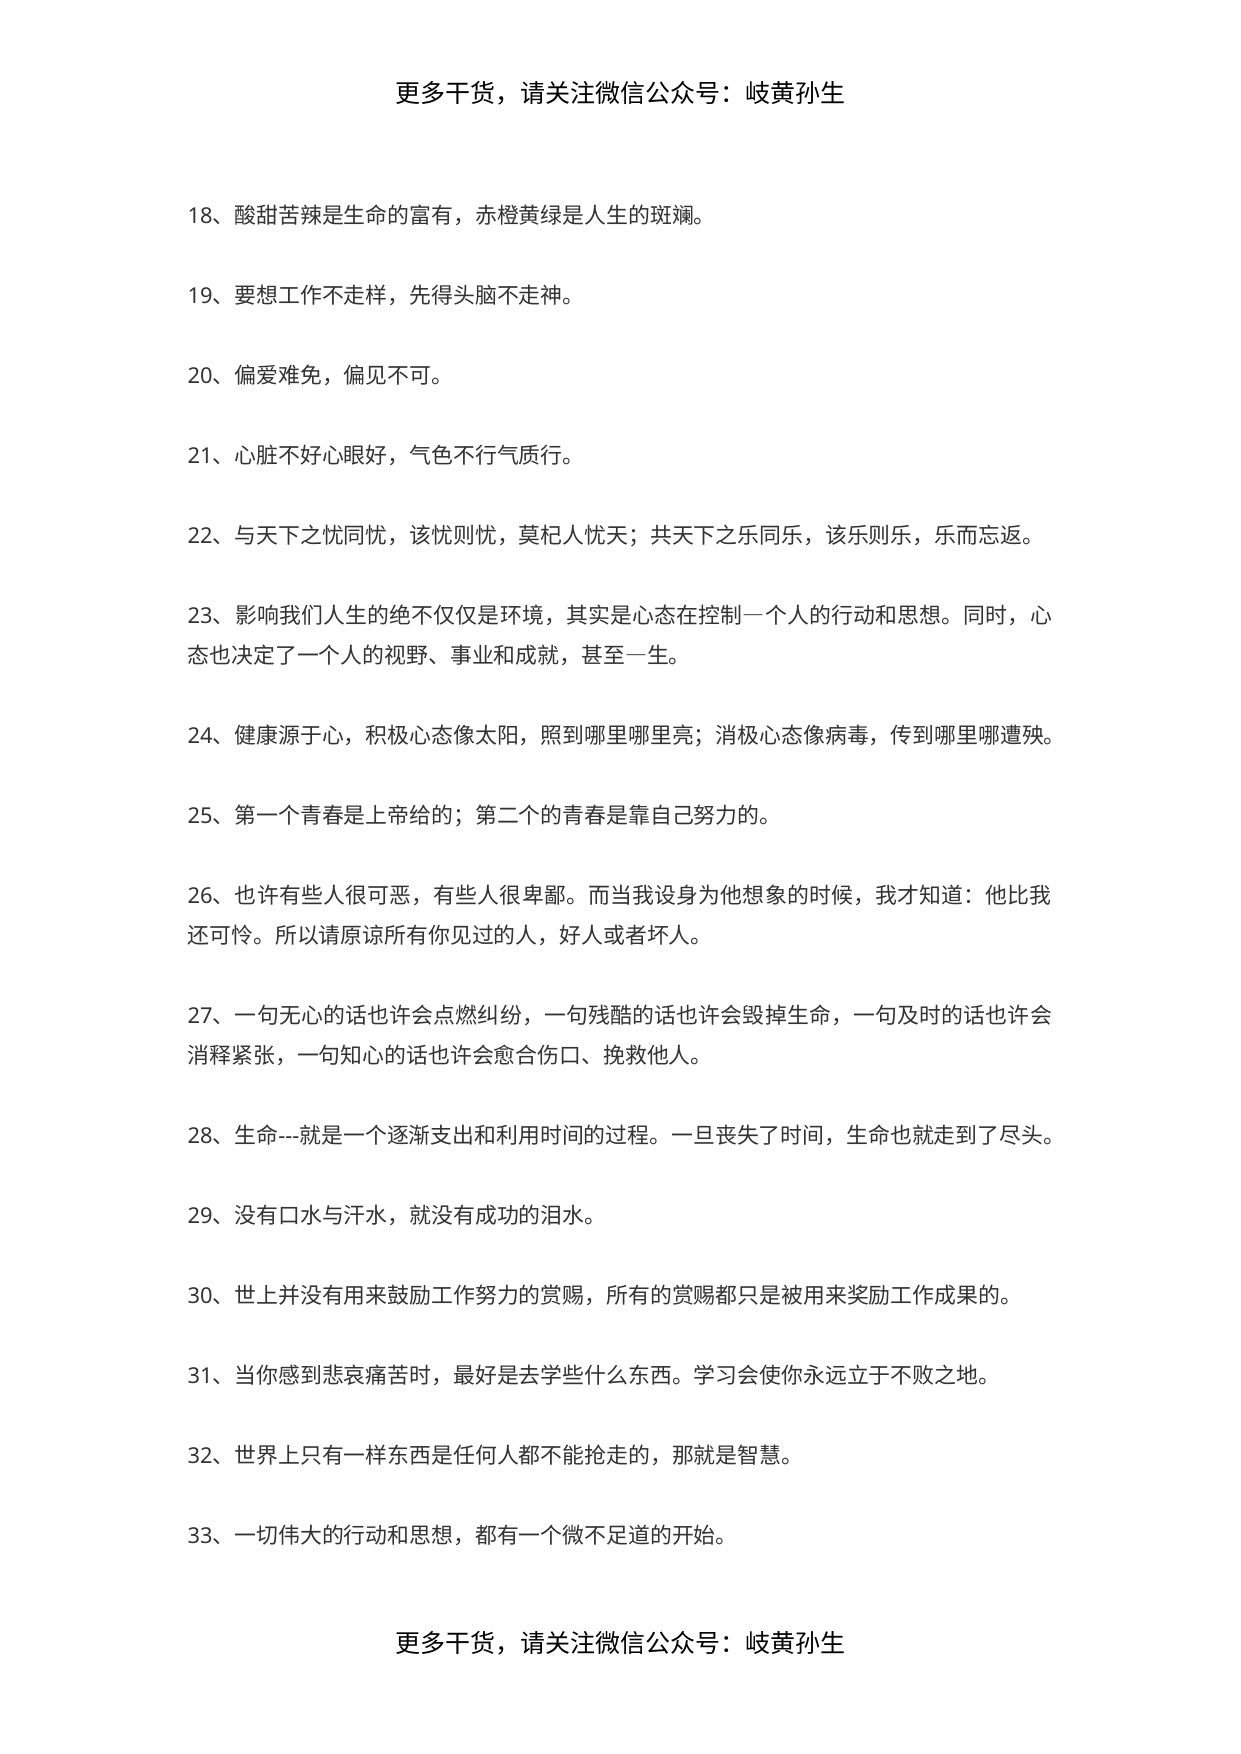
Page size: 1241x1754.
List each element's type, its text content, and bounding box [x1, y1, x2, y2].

text 28、生命---就是一个逐渐支出和利用时间的过程。一旦丧失了时间，生命也就走到了尽头。 [187, 1070, 1053, 1150]
text 19、要想工作不走样，先得头脑不走神。 [187, 230, 1053, 310]
text 30、世上并没有用来鼓励工作努力的赏赐，所有的赏赐都只是被用来奖励工作成果的。 [187, 1230, 1053, 1310]
text 18、酸甜苦辣是生命的富有，赤橙黄绿是人生的斑斓。 [187, 150, 1053, 230]
text 22、与天下之忧同忧，该忧则忧，莫杞人忧天；共天下之乐同乐，该乐则乐，乐而忘返。 [187, 470, 1053, 550]
text 29、没有口水与汗水，就没有成功的泪水。 [187, 1150, 1053, 1230]
text 27、一句无心的话也许会点燃纠纷，一句残酷的话也许会毁掉生命，一句及时的话也许会消释紧张，一句知心的话也许会愈合伤口、挽救他人。 [187, 950, 1053, 1070]
text 32、世界上只有一样东西是任何人都不能抢走的，那就是智慧。 [187, 1390, 1053, 1470]
text 33、一切伟大的行动和思想，都有一个微不足道的开始。 [187, 1470, 1053, 1550]
text 25、第一个青春是上帝给的；第二个的青春是靠自己努力的。 [187, 750, 1053, 830]
text 20、偏爱难免，偏见不可。 [187, 310, 1053, 390]
text 23、影响我们人生的绝不仅仅是环境，其实是心态在控制—个人的行动和思想。同时，心态也决定了一个人的视野、事业和成就，甚至—生。 [187, 550, 1053, 670]
text 24、健康源于心，积极心态像太阳，照到哪里哪里亮；消极心态像病毒，传到哪里哪遭殃。 [187, 670, 1053, 750]
text 21、心脏不好心眼好，气色不行气质行。 [187, 390, 1053, 470]
text 26、也许有些人很可恶，有些人很卑鄙。而当我设身为他想象的时候，我才知道：他比我还可怜。所以请原谅所有你见过的人，好人或者坏人。 [187, 830, 1053, 950]
text 31、当你感到悲哀痛苦时，最好是去学些什么东西。学习会使你永远立于不败之地。 [187, 1310, 1053, 1390]
